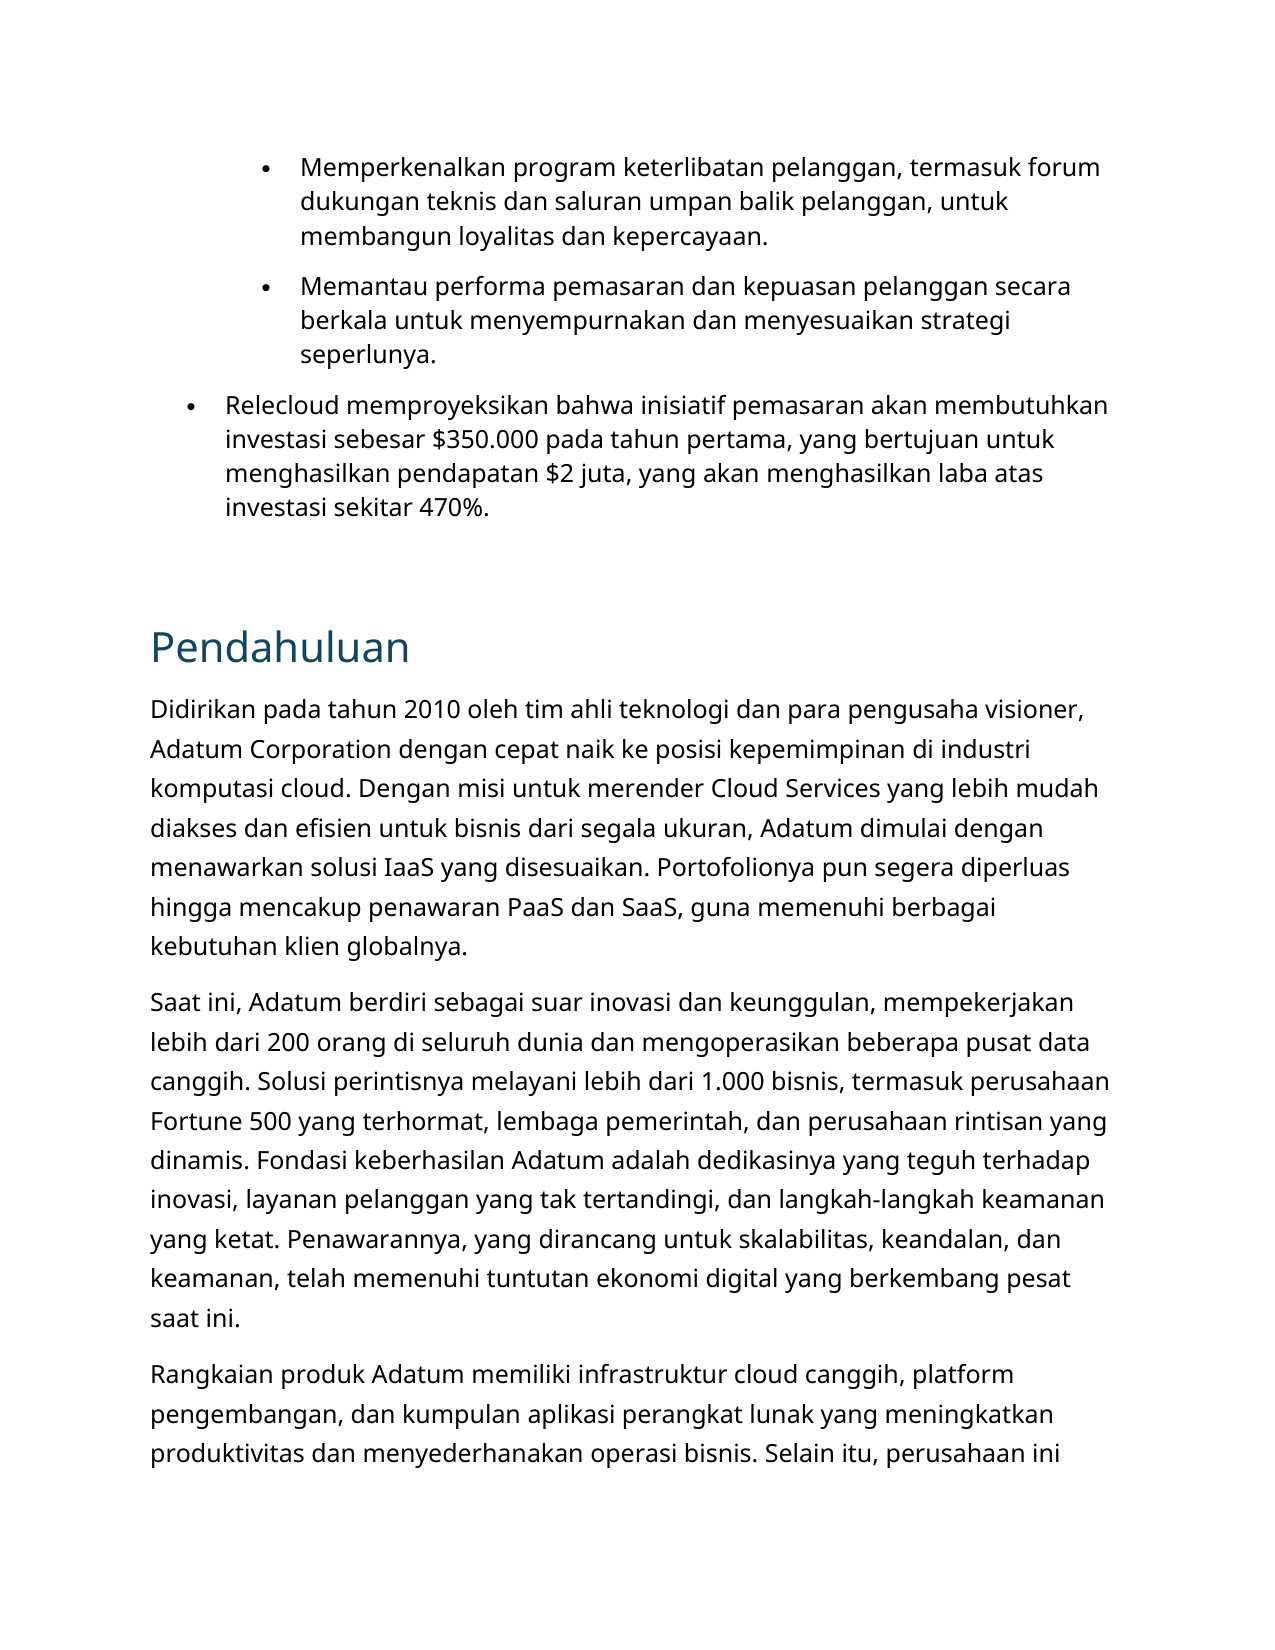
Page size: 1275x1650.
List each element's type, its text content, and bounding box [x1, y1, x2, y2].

list Memperkenalkan program keterlibatan pelanggan, termasuk forum dukungan teknis dan saluran umpan balik pelanggan, untuk membangun loyalitas dan kepercayaan. [262, 150, 1125, 252]
list Relecloud memproyeksikan bahwa inisiatif pemasaran akan membutuhkan investasi sebesar $350.000 pada tahun pertama, yang bertujuan untuk menghasilkan pendapatan $2 juta, yang akan menghasilkan laba atas investasi sekitar 470%. [187, 388, 1125, 524]
text Didirikan pada tahun 2010 oleh tim ahli teknologi dan para pengusaha visioner, Adatum Corporation dengan cepat naik ke posisi kepemimpinan di industri komputasi cloud. Dengan misi untuk merender Cloud Services yang lebih mudah diakses dan efisien untuk bisnis dari segala ukuran, Adatum dimulai dengan menawarkan solusi IaaS yang disesuaikan. Portofolionya pun segera diperluas hingga mencakup penawaran PaaS dan SaaS, guna memenuhi berbagai kebutuhan klien globalnya. [150, 692, 1125, 963]
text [150, 1357, 1125, 1470]
subtitle Pendahuluan [150, 618, 1125, 674]
list Memantau performa pemasaran dan kepuasan pelanggan secara berkala untuk menyempurnakan dan menyesuaikan strategi seperlunya. [262, 269, 1125, 371]
text Saat ini, Adatum berdiri sebagai suar inovasi dan keunggulan, mempekerjakan lebih dari 200 orang di seluruh dunia dan mengoperasikan beberapa pusat data canggih. Solusi perintisnya melayani lebih dari 1.000 bisnis, termasuk perusahaan Fortune 500 yang terhormat, lembaga pemerintah, dan perusahaan rintisan yang dinamis. Fondasi keberhasilan Adatum adalah dedikasinya yang teguh terhadap inovasi, layanan pelanggan yang tak tertandingi, dan langkah-langkah keamanan yang ketat. Penawarannya, yang dirancang untuk skalabilitas, keandalan, dan keamanan, telah memenuhi tuntutan ekonomi digital yang berkembang pesat saat ini. [150, 985, 1125, 1335]
